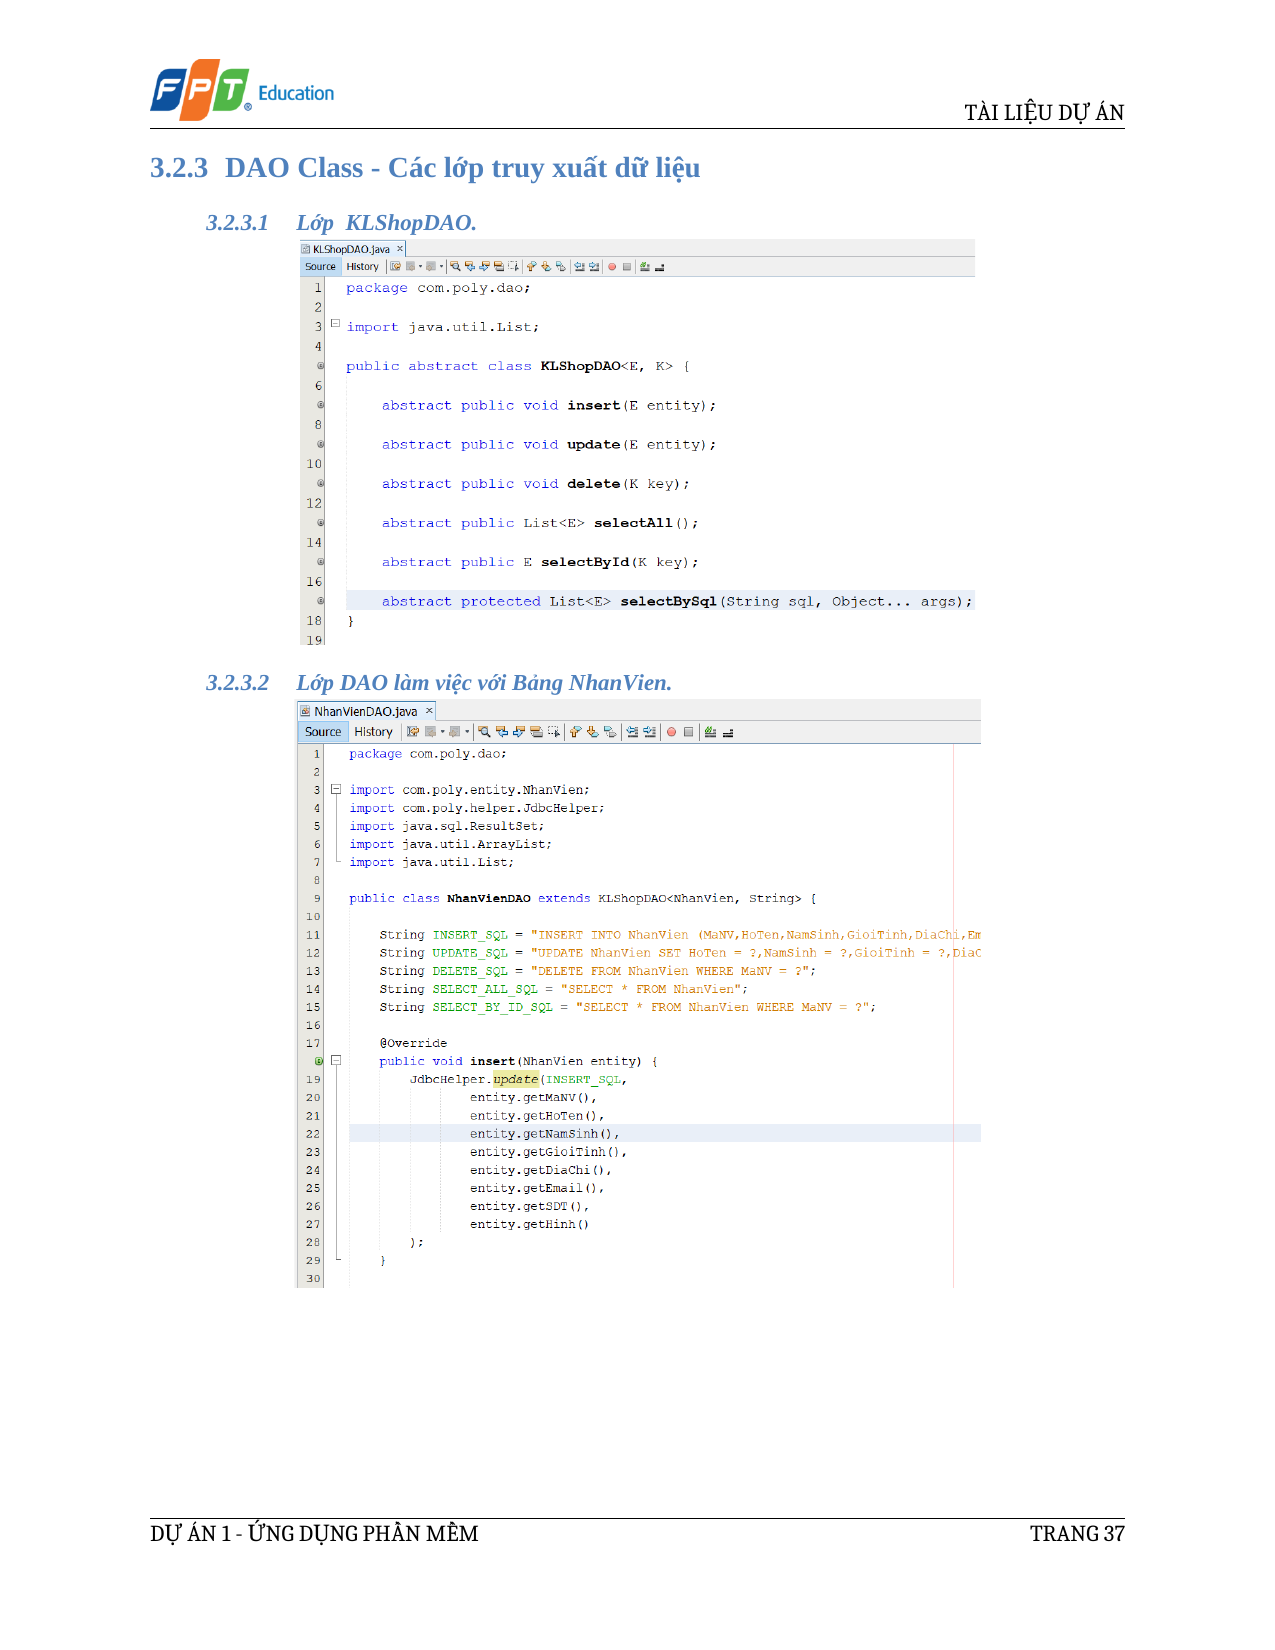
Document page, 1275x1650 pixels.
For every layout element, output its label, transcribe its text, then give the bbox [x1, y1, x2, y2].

subtitle DAO Class - Các lớp truy xuất dữ liệu [150, 150, 1125, 183]
subtitle Lớp DAO làm việc với Bảng NhanVien. [206, 669, 1125, 696]
picture [300, 239, 976, 645]
subtitle Lớp KLShopDAO. [206, 209, 1125, 236]
picture [294, 699, 981, 1288]
picture [150, 59, 336, 121]
